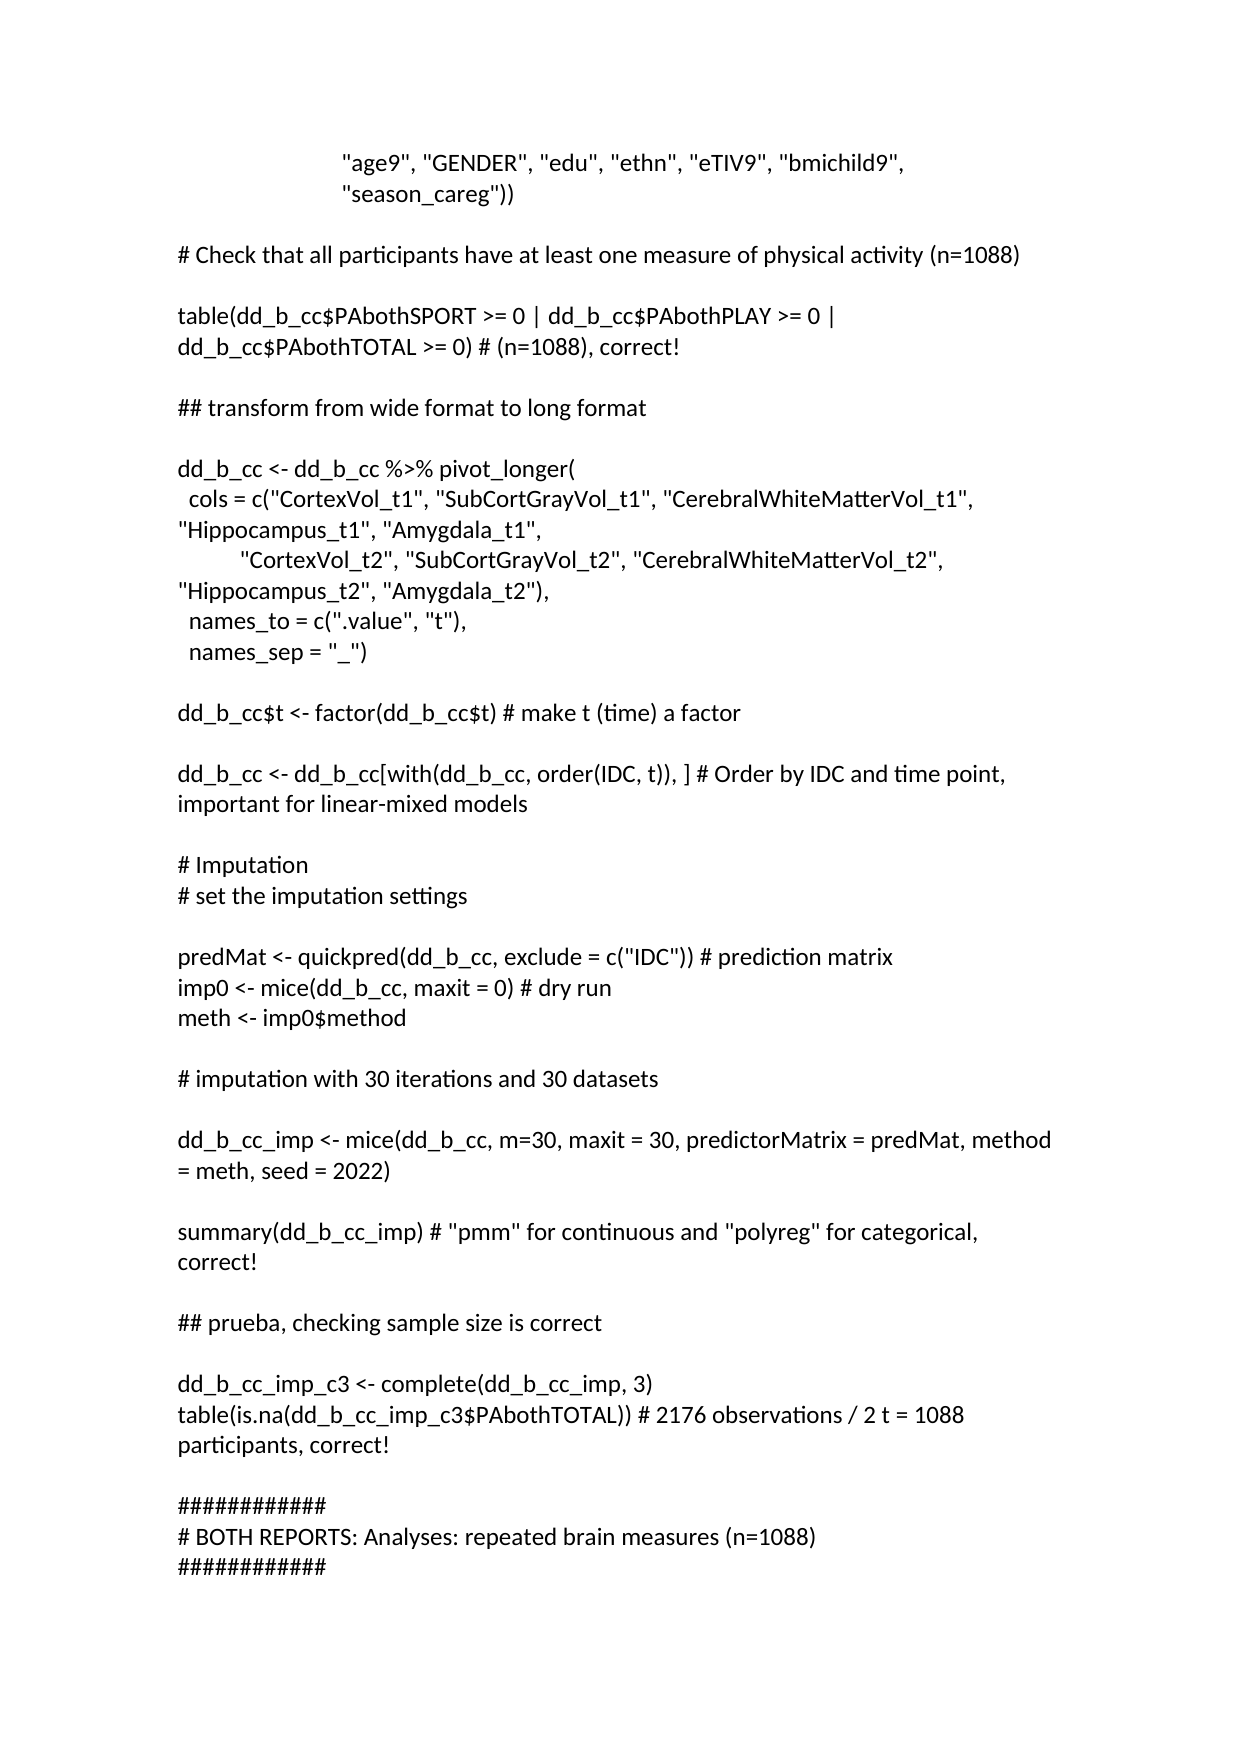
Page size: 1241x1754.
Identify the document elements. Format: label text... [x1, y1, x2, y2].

text imp0 <- mice(dd_b_cc, maxit = 0) # dry run [177, 972, 1063, 1002]
text dd_b_cc_imp <- mice(dd_b_cc, m=30, maxit = 30, predictorMatrix = predMat, method = meth, seed = 2022) [177, 1124, 1063, 1185]
text predMat <- quickpred(dd_b_cc, exclude = c("IDC")) # prediction matrix [177, 941, 1063, 972]
text table(dd_b_cc$PAbothSPORT >= 0 | dd_b_cc$PAbothPLAY >= 0 | dd_b_cc$PAbothTOTAL >= 0) # (n=1088), correct! [177, 300, 1063, 361]
text cols = c("CortexVol_t1", "SubCortGrayVol_t1", "CerebralWhiteMatterVol_t1", "Hippocampus_t1", "Amygdala_t1", [177, 483, 1063, 544]
text # Imputation [177, 849, 1063, 880]
text meth <- imp0$method [177, 1002, 1063, 1033]
text ############ [177, 1552, 1063, 1582]
text "season_careg")) [177, 178, 1063, 209]
text names_sep = "_") [177, 636, 1063, 666]
text # BOTH REPORTS: Analyses: repeated brain measures (n=1088) [177, 1521, 1063, 1552]
text # set the imputation settings [177, 880, 1063, 911]
text dd_b_cc$t <- factor(dd_b_cc$t) # make t (time) a factor [177, 697, 1063, 727]
text # Check that all participants have at least one measure of physical activity (n=1088) [177, 239, 1063, 270]
text ## transform from wide format to long format [177, 392, 1063, 422]
text dd_b_cc <- dd_b_cc[with(dd_b_cc, order(IDC, t)), ] # Order by IDC and time point, important for linear-mixed models [177, 758, 1063, 819]
text table(is.na(dd_b_cc_imp_c3$PAbothTOTAL)) # 2176 observations / 2 t = 1088 participants, correct! [177, 1399, 1063, 1460]
text # imputation with 30 iterations and 30 datasets [177, 1063, 1063, 1094]
text ## prueba, checking sample size is correct [177, 1307, 1063, 1338]
text names_to = c(".value", "t"), [177, 605, 1063, 636]
text "age9", "GENDER", "edu", "ethn", "eTIV9", "bmichild9", [177, 148, 1063, 178]
text "CortexVol_t2", "SubCortGrayVol_t2", "CerebralWhiteMatterVol_t2", "Hippocampus_t2", "Amygdala_t2"), [177, 544, 1063, 605]
text dd_b_cc_imp_c3 <- complete(dd_b_cc_imp, 3) [177, 1368, 1063, 1399]
text dd_b_cc <- dd_b_cc %>% pivot_longer( [177, 453, 1063, 483]
text ############ [177, 1491, 1063, 1521]
text summary(dd_b_cc_imp) # "pmm" for continuous and "polyreg" for categorical, correct! [177, 1216, 1063, 1277]
